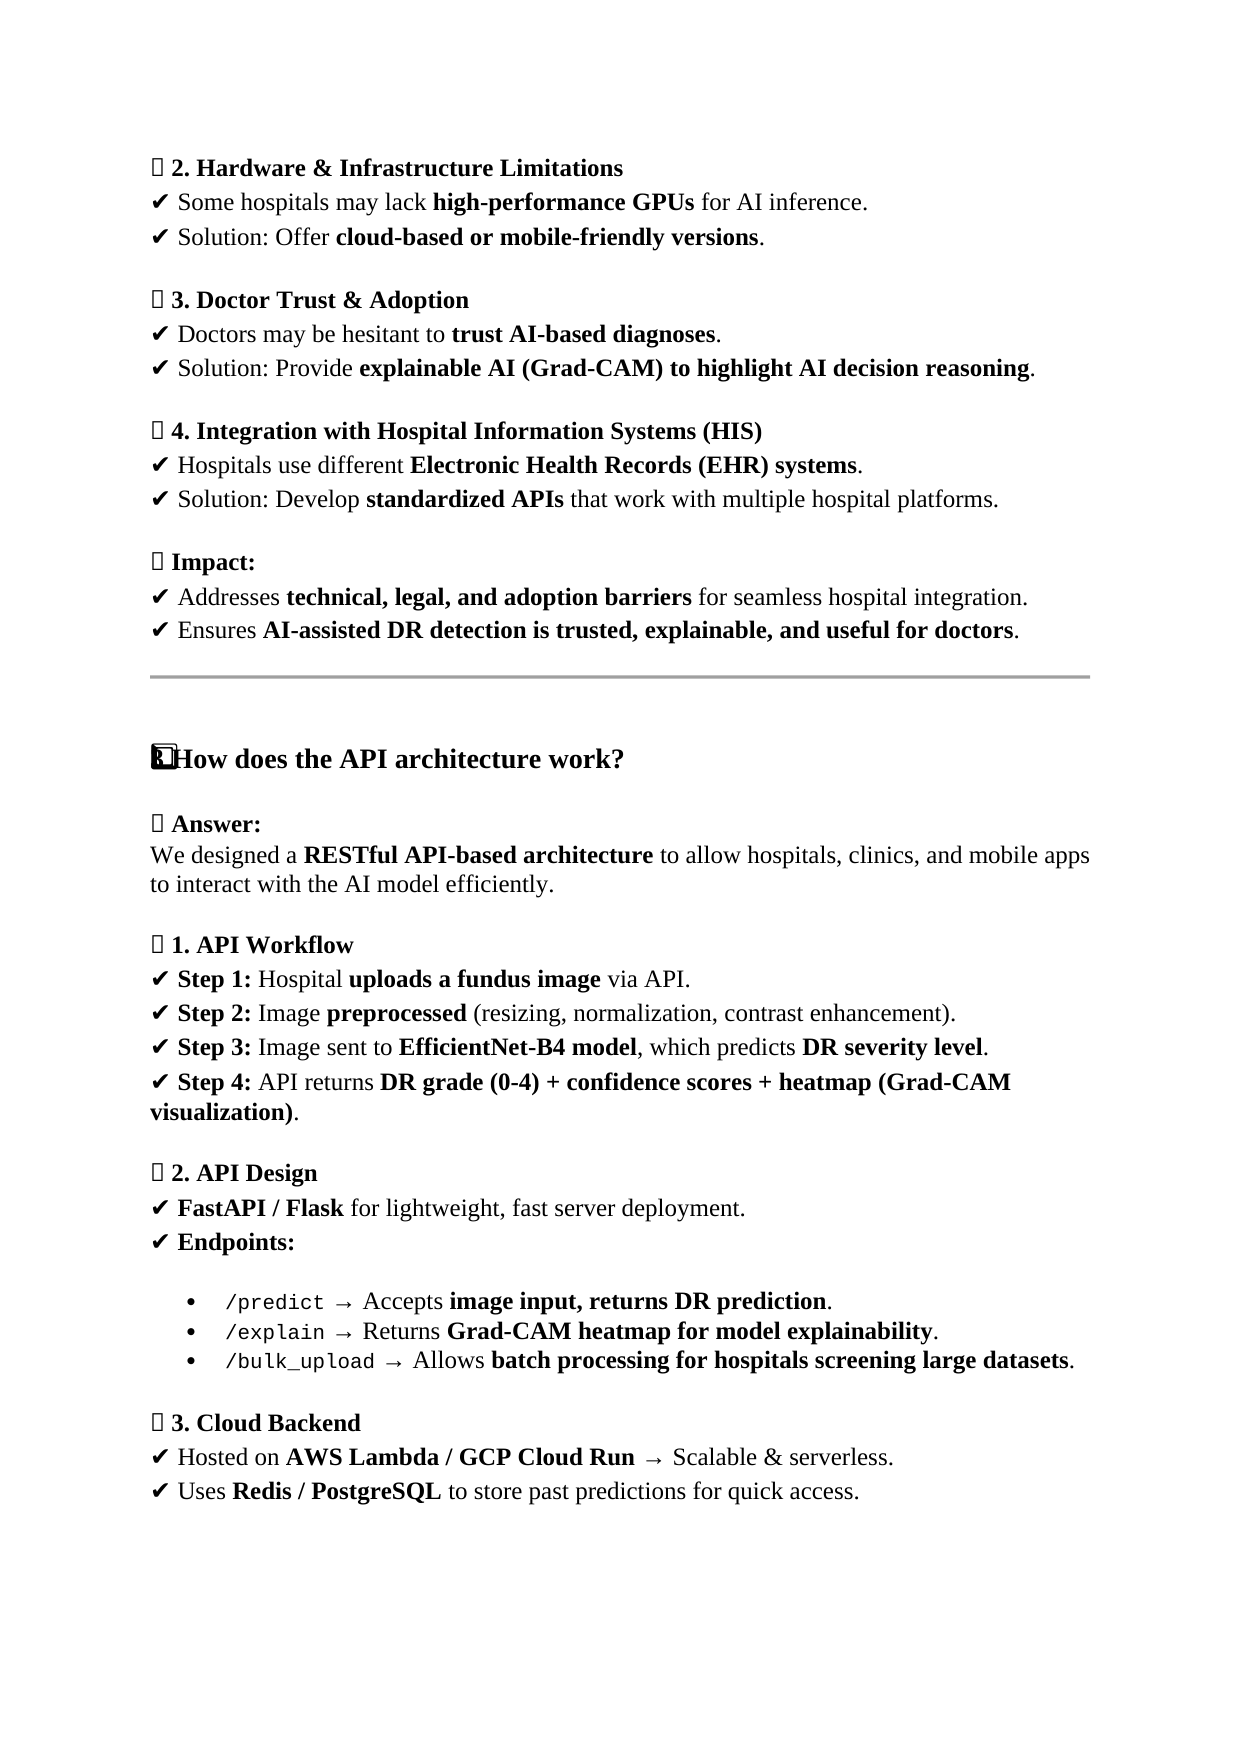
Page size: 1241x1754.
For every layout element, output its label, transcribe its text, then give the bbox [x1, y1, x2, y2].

list /predict → Accepts image input, returns DR prediction. [187, 1286, 1090, 1316]
text 📌 3. Cloud Backend ✔ Hosted on AWS Lambda / GCP Cloud Run → Scalable & serverless. ✔ Uses Redis / PostgreSQL to store past predictions for quick access. [150, 1404, 1090, 1507]
text 💡 Impact: ✔ Addresses technical, legal, and adoption barriers for seamless hospital integration. ✔ Ensures AI-assisted DR detection is trusted, explainable, and useful for doctors. [150, 544, 1090, 646]
text 📌 4. Integration with Hospital Information Systems (HIS) ✔ Hospitals use different Electronic Health Records (EHR) systems. ✔ Solution: Develop standardized APIs that work with multiple hospital platforms. [150, 413, 1090, 515]
text 3️⃣ How does the API architecture work? [150, 739, 1090, 777]
text 📌 1. API Workflow ✔ Step 1: Hospital uploads a fundus image via API. ✔ Step 2: Image preprocessed (resizing, normalization, contrast enhancement). ✔ Step 3: Image sent to EfficientNet-B4 model, which predicts DR severity level. ✔ Step 4: API returns DR grade (0-4) + confidence scores + heatmap (Grad-CAM visualization). [150, 927, 1090, 1126]
text 📌 3. Doctor Trust & Adoption ✔ Doctors may be hesitant to trust AI-based diagnoses. ✔ Solution: Provide explainable AI (Grad-CAM) to highlight AI decision reasoning. [150, 281, 1090, 383]
text 📌 2. API Design ✔ FastAPI / Flask for lightweight, fast server deployment. ✔ Endpoints: [150, 1155, 1090, 1257]
list /explain → Returns Grad-CAM heatmap for model explainability. [187, 1316, 1090, 1346]
text 📌 2. Hardware & Infrastructure Limitations ✔ Some hospitals may lack high-performance GPUs for AI inference. ✔ Solution: Offer cloud-based or mobile-friendly versions. [150, 150, 1090, 252]
list /bulk_upload → Allows batch processing for hospitals screening large datasets. [187, 1346, 1090, 1375]
text ✅ Answer: We designed a RESTful API-based architecture to allow hospitals, clinics, and mobile apps to interact with the AI model efficiently. [150, 806, 1090, 898]
